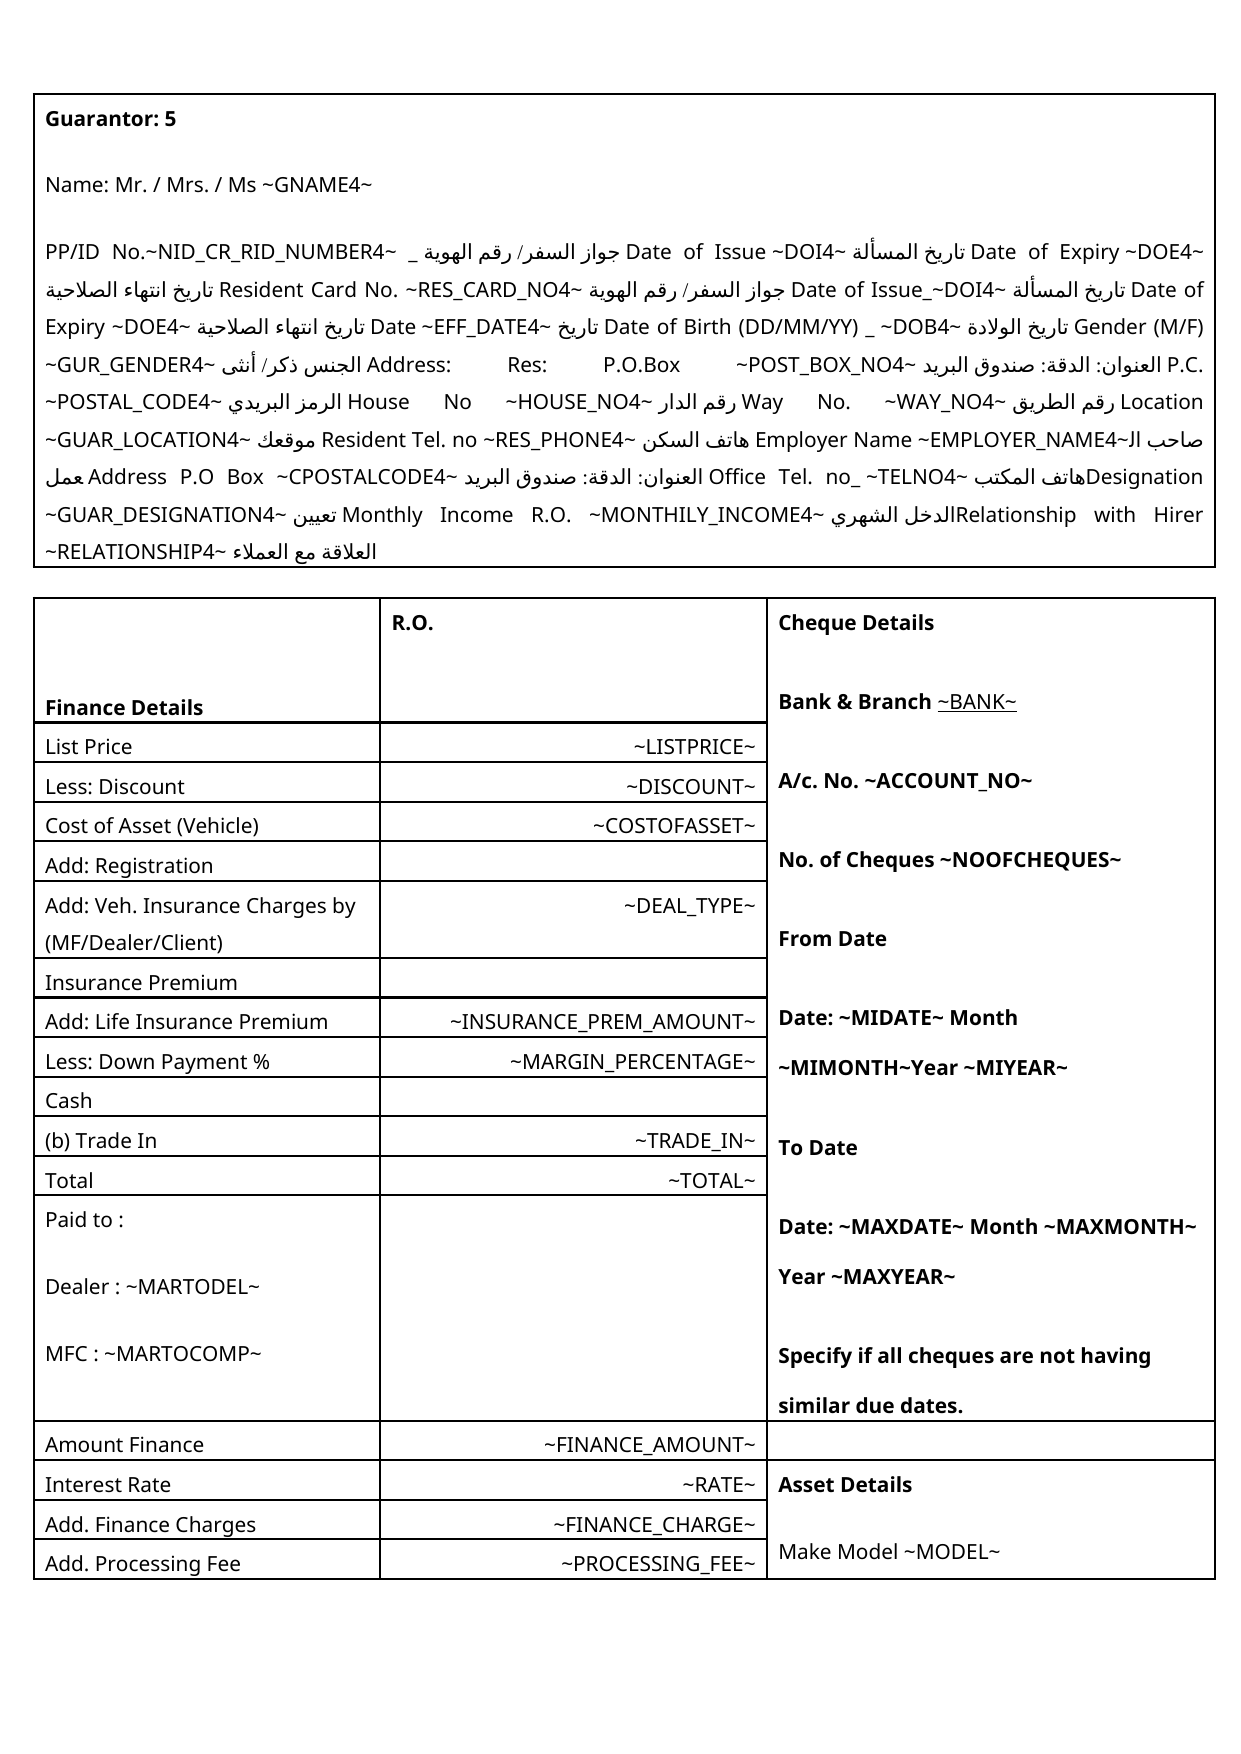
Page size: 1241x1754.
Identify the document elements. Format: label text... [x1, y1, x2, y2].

table_cell [381, 1196, 766, 1419]
table_cell Less: Discount [35, 763, 379, 801]
table_cell ~PROCESSING_FEE~ [381, 1540, 766, 1578]
table_cell Paid to : Dealer : ~MARTODEL~ MFC : ~MARTOCOMP~ [35, 1196, 379, 1419]
table_cell Cost of Asset (Vehicle) [35, 803, 379, 840]
table_cell (b) Trade In [35, 1117, 379, 1155]
table_cell Add: Life Insurance Premium [35, 999, 379, 1036]
table_cell ~FINANCE_AMOUNT~ [381, 1422, 766, 1459]
table_cell ~MARGIN_PERCENTAGE~ [381, 1038, 766, 1076]
table_cell ~LISTPRICE~ [381, 724, 766, 761]
table_cell Amount Finance [35, 1422, 379, 1459]
table_cell ~COSTOFASSET~ [381, 803, 766, 840]
table_cell Less: Down Payment % [35, 1038, 379, 1076]
table_header Cheque Details Bank & Branch ~BANK~ A/c. No. ~ACCOUNT_NO~ No. of Cheques ~NOOFCHEQUES~ From Date Date: ~MIDATE~ Month ~MIMONTH~Year ~MIYEAR~ To Date Date: ~MAXDATE~ Month ~MAXMONTH~ Year ~MAXYEAR~ Specify if all cheques are not having similar due dates. [768, 599, 1214, 1419]
table_cell [381, 1078, 766, 1115]
table_cell Cash [35, 1078, 379, 1115]
table_cell [768, 1422, 1214, 1459]
table_header Finance Details [35, 599, 379, 721]
table_cell ~TOTAL~ [381, 1157, 766, 1194]
table_cell ~DEAL_TYPE~ [381, 882, 766, 957]
table_cell Insurance Premium [35, 959, 379, 996]
table_cell Add: Veh. Insurance Charges by (MF/Dealer/Client) [35, 882, 379, 957]
table_cell ~INSURANCE_PREM_AMOUNT~ [381, 999, 766, 1036]
table_cell Total [35, 1157, 379, 1194]
table_cell [381, 842, 766, 880]
table_cell Asset Details Make Model ~MODEL~ Year of Manufacture ~MODEL_YEAR~ Registration No. ~REGN_NUMBER~ Engine No. ~ENGINE_NUMBER~ Chassis No. ~CHASIS_NUMBER~ Colour Name of Dealer / Seller: ~DEALERNAME~ Invoice No. / Date: ~INVOICE_NUMBER~/ ~INVOICE_DATE~ Name of Insurance Co. Usage: Private / Commercial: ~USAGE~ Type: New / Used: ~TYPE~ Remarks: ~REMARKS~ [768, 1461, 1214, 1578]
table_cell [381, 959, 766, 996]
table_cell ~DISCOUNT~ [381, 763, 766, 801]
table_cell Add: Registration [35, 842, 379, 880]
table_header R.O. [381, 599, 766, 721]
table_cell ~FINANCE_CHARGE~ [381, 1501, 766, 1538]
table_cell ~TRADE_IN~ [381, 1117, 766, 1155]
table_cell Add. Finance Charges [35, 1501, 379, 1538]
table_cell ~RATE~ [381, 1461, 766, 1499]
table_cell Add. Processing Fee [35, 1540, 379, 1578]
table_header Guarantor: 5 Name: Mr. / Mrs. / Ms ~GNAME4~ PP/ID No.~NID_CR_RID_NUMBER4~ _ جواز السفر/ رقم الهوية Date of Issue ~DOI4~ تاريخ المسألة Date of Expiry ~DOE4~تاريخ انتهاء الصلاحية Resident Card No. ~RES_CARD_NO4~ جواز السفر/ رقم الهوية Date of Issue_~DOI4~ تاريخ المسألة Date of Expiry ~DOE4~ تاريخ انتهاء الصلاحية Date ~EFF_DATE4~ تاريخ Date of Birth (DD/MM/YY) _ ~DOB4~ تاريخ الولادة Gender (M/F) ~GUR_GENDER4~ الجنس ذكر/ أنثى Address: Res: P.O.Box ~POST_BOX_NO4~ العنوان: الدقة: صندوق البريد P.C. ~POSTAL_CODE4~ الرمز البريدي House No ~HOUSE_NO4~ رقم الدار Way No. ~WAY_NO4~ رقم الطريق Location ~GUAR_LOCATION4~ موقعك Resident Tel. no ~RES_PHONE4~ هاتف السكن Employer Name ~EMPLOYER_NAME4~صاحب العمل Address P.O Box ~CPOSTALCODE4~ العنوان: الدقة: صندوق البريد Office Tel. no_ ~TELNO4~ هاتف المكتبDesignation ~GUAR_DESIGNATION4~ تعيين Monthly Income R.O. ~MONTHILY_INCOME4~ الدخل الشهريRelationship with Hirer ~RELATIONSHIP4~ العلاقة مع العملاء [35, 95, 1214, 566]
table_cell List Price [35, 724, 379, 761]
table_cell Interest Rate [35, 1461, 379, 1499]
